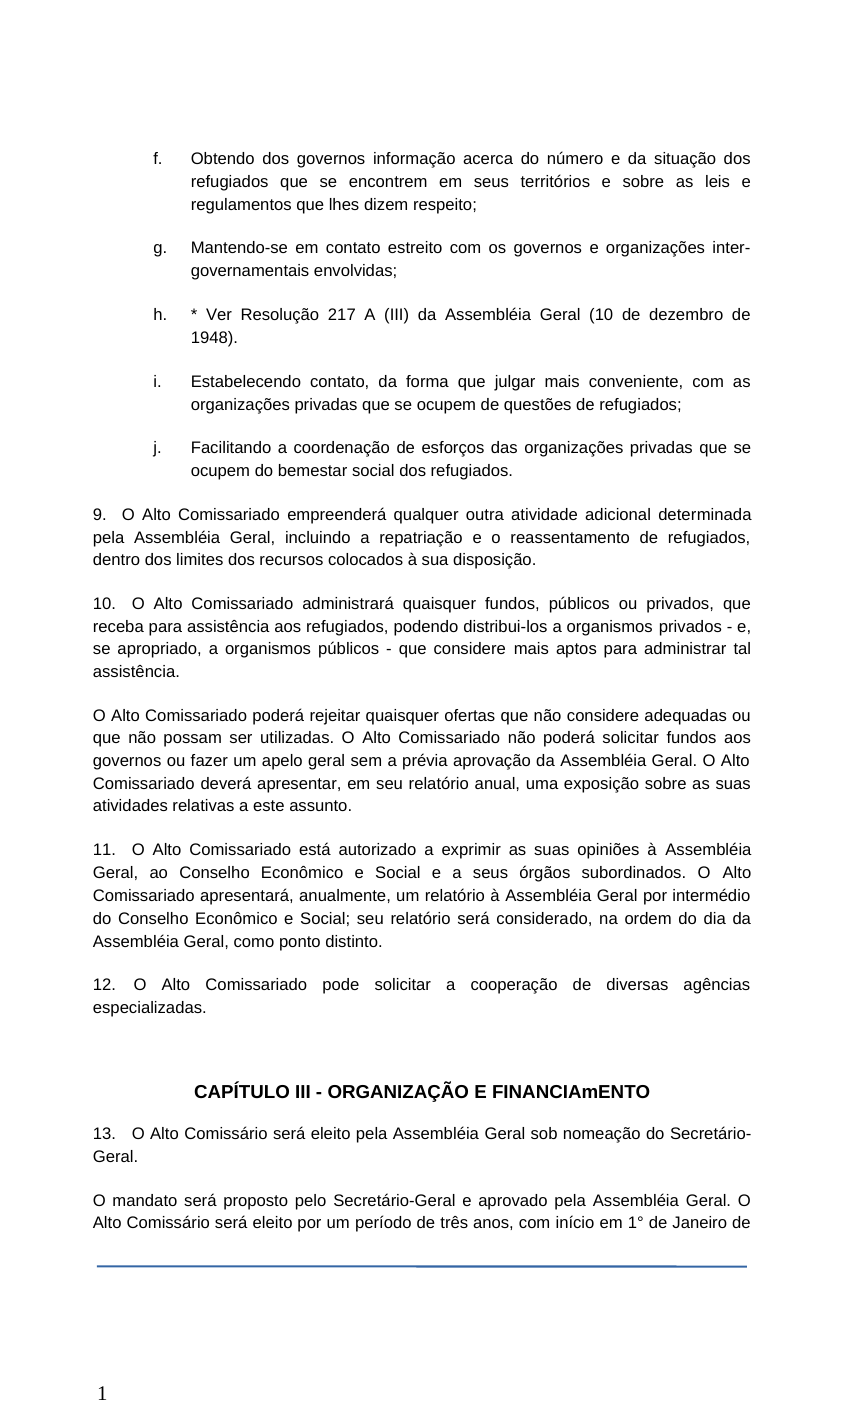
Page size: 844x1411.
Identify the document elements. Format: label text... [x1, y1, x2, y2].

text O Alto Comissariado poderá rejeitar quaisquer ofertas que não considere adequadas ou que não possam ser utilizadas. O Alto Comissariado não poderá solicitar fundos aos governos ou fazer um apelo geral sem a prévia aprovação da Assembléia Geral. O Alto Comissariado deverá apresentar, em seu relatório anual, uma exposição sobre as suas atividades relativas a este assunto. [93, 705, 751, 815]
list O Alto Comissário será eleito pela Assembléia Geral sob nomeação do Secretário-Geral. [93, 1124, 751, 1166]
list O Alto Comissariado pode solicitar a cooperação de diversas agências especializadas. [93, 975, 751, 1017]
list Facilitando a coordenação de esforços das organizações privadas que se ocupem do bemestar social dos refugiados. [153, 438, 751, 480]
text CAPÍTULO III - ORGANIZAÇÃO E FINANCIAmENTO [93, 1081, 751, 1103]
list * Ver Resolução 217 A (III) da Assembléia Geral (10 de dezembro de 1948). [153, 305, 751, 347]
list O Alto Comissariado está autorizado a exprimir as suas opiniões à Assembléia Geral, ao Conselho Econômico e Social e a seus órgãos subordinados. O Alto Comissariado apresentará, anualmente, um relatório à Assembléia Geral por intermédio do Conselho Econômico e Social; seu relatório será considerado, na ordem do dia da Assembléia Geral, como ponto distinto. [93, 840, 751, 951]
list Estabelecendo contato, da forma que julgar mais conveniente, com as organizações privadas que se ocupem de questões de refugiados; [153, 371, 751, 413]
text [93, 1190, 751, 1232]
list Obtendo dos governos informação acerca do número e da situação dos refugiados que se encontrem em seus territórios e sobre as leis e regulamentos que lhes dizem respeito; [153, 148, 751, 213]
list O Alto Comissariado administrará quaisquer fundos, públicos ou privados, que receba para assistência aos refugiados, podendo distribui-los a organismos privados - e, se apropriado, a organismos públicos - que considere mais aptos para administrar tal assistência. [93, 594, 751, 681]
list Mantendo-se em contato estreito com os governos e organizações inter-governamentais envolvidas; [153, 238, 751, 280]
list O Alto Comissariado empreenderá qualquer outra atividade adicional determinada pela Assembléia Geral, incluindo a repatriação e o reassentamento de refugiados, dentro dos limites dos recursos colocados à sua disposição. [93, 505, 751, 569]
